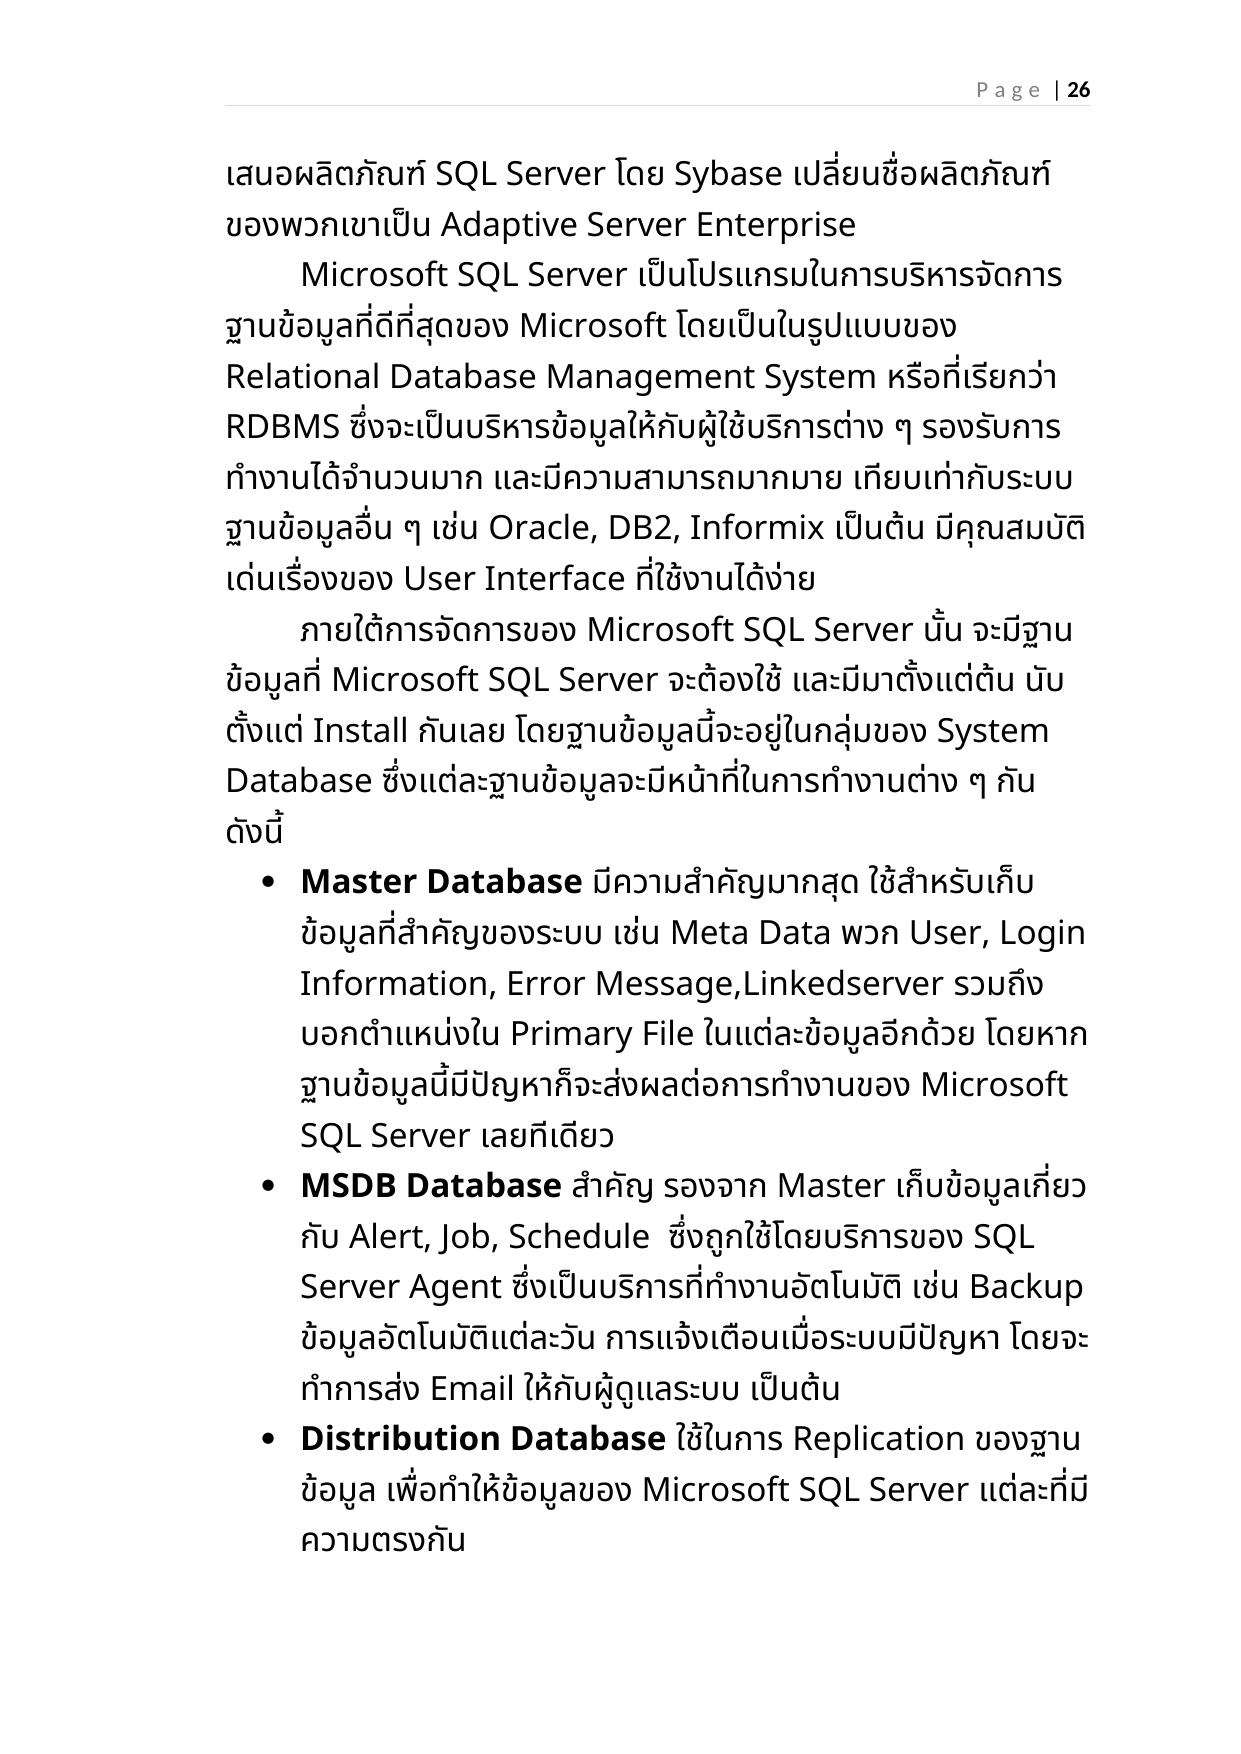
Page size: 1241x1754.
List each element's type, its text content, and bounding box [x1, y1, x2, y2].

list MSDB Database สำคัญ รองจาก Master เก็บข้อมูลเกี่ยวกับ Alert, Job, Schedule ซึ่งถูกใช้โดยบริการของ SQL Server Agent ซึ่งเป็นบริการที่ทำงานอัตโนมัติ เช่น Backup ข้อมูลอัตโนมัติแต่ละวัน การแจ้งเตือนเมื่อระบบมีปัญหา โดยจะทำการส่ง Email ให้กับผู้ดูแลระบบ เป็นต้น [262, 1162, 1090, 1415]
text Microsoft SQL Server เป็นโปรแกรมในการบริหารจัดการฐานข้อมูลที่ดีที่สุดของ Microsoft โดยเป็นในรูปแบบของ Relational Database Management System หรือที่เรียกว่า RDBMS ซึ่งจะเป็นบริหารข้อมูลให้กับผู้ใช้บริการต่าง ๆ รองรับการทำงานได้จำนวนมาก และมีความสามารถมากมาย เทียบเท่ากับระบบฐานข้อมูลอื่น ๆ เช่น Oracle, DB2, Informix เป็นต้น มีคุณสมบัติเด่นเรื่องของ User Interface ที่ใช้งานได้ง่าย [225, 251, 1090, 605]
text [225, 150, 1090, 251]
list Distribution Database ใช้ในการ Replication ของฐานข้อมูล เพื่อทำให้ข้อมูลของ Microsoft SQL Server แต่ละที่มีความตรงกัน [262, 1415, 1090, 1567]
list Master Database มีความสำคัญมากสุด ใช้สำหรับเก็บข้อมูลที่สำคัญของระบบ เช่น Meta Data พวก User, Login Information, Error Message,Linkedserver รวมถึงบอกตำแหน่งใน Primary File ในแต่ละข้อมูลอีกด้วย โดยหากฐานข้อมูลนี้มีปัญหาก็จะส่งผลต่อการทำงานของ Microsoft SQL Server เลยทีเดียว [262, 858, 1090, 1162]
text ภายใต้การจัดการของ Microsoft SQL Server นั้น จะมีฐานข้อมูลที่ Microsoft SQL Server จะต้องใช้ และมีมาตั้งแต่ต้น นับตั้งแต่ Install กันเลย โดยฐานข้อมูลนี้จะอยู่ในกลุ่มของ System Database ซึ่งแต่ละฐานข้อมูลจะมีหน้าที่ในการทำงานต่าง ๆ กันดังนี้ [225, 605, 1090, 858]
